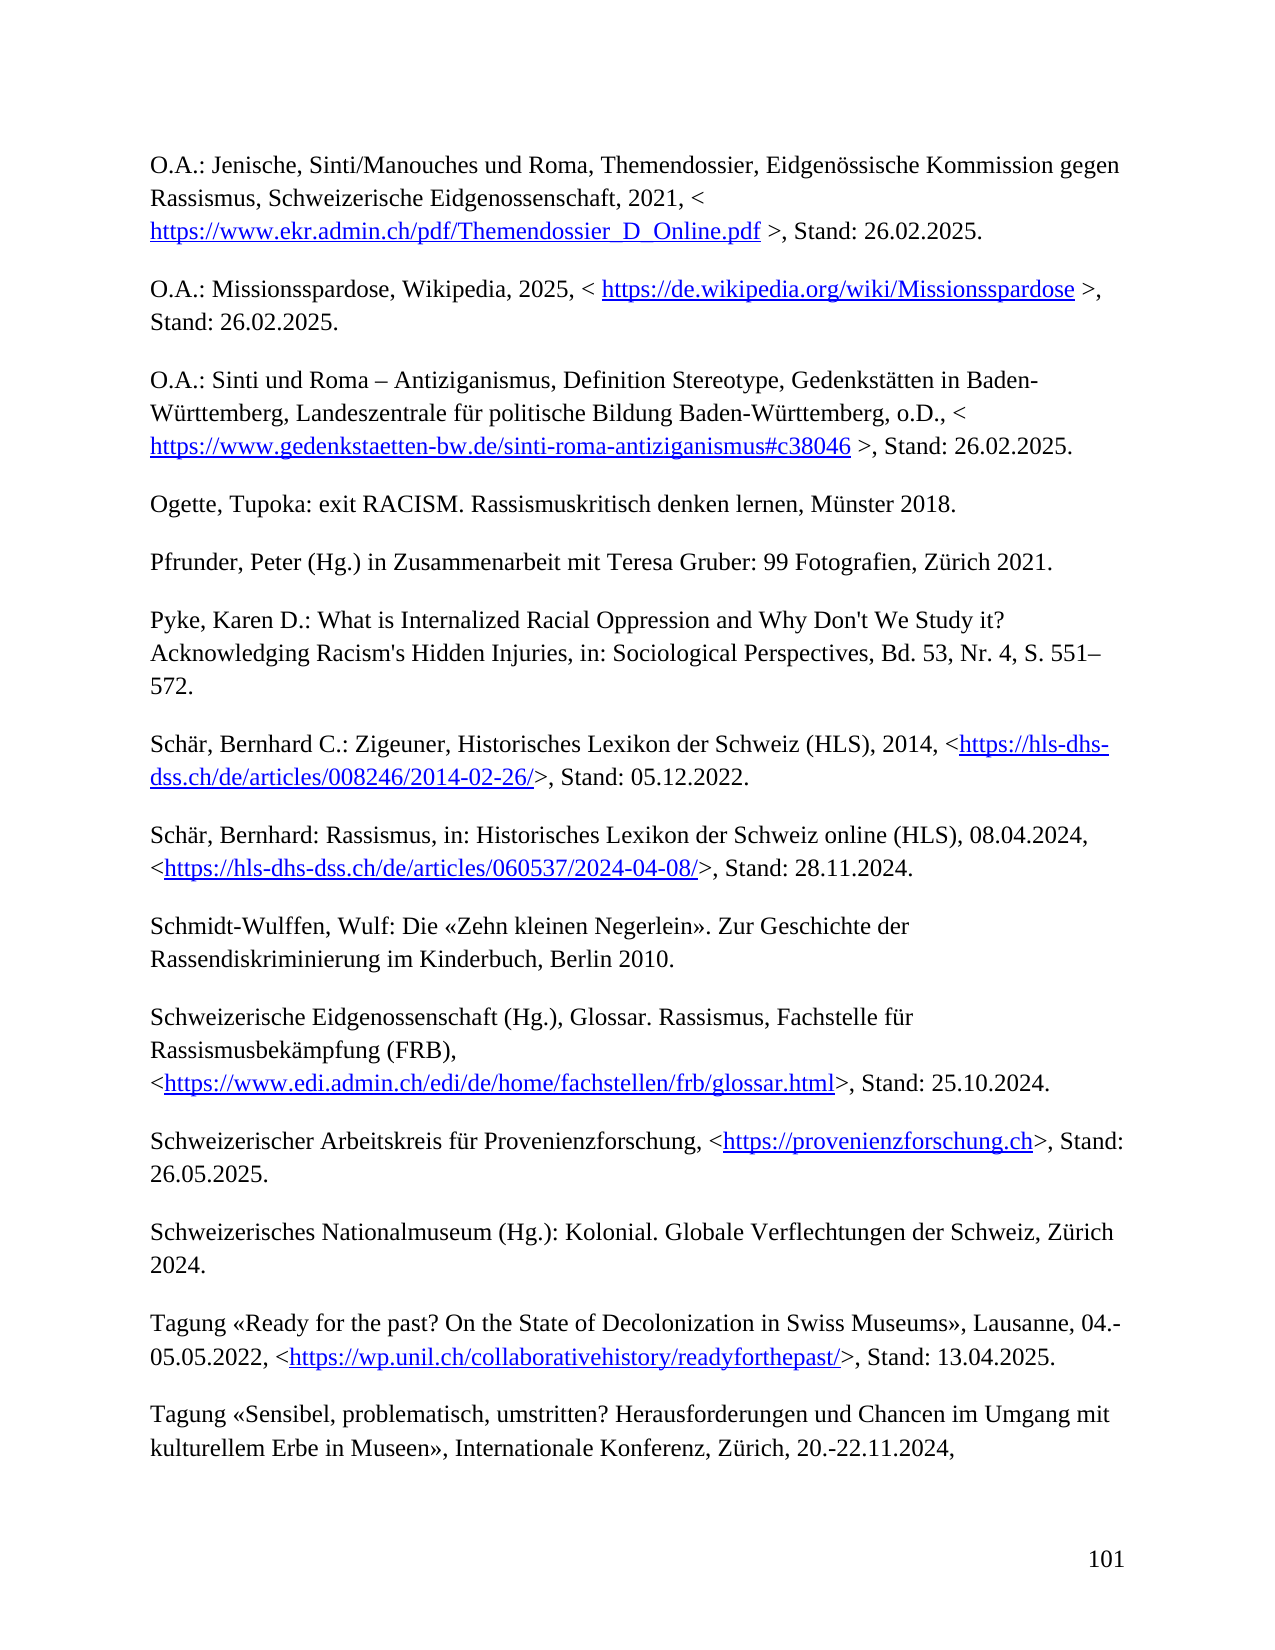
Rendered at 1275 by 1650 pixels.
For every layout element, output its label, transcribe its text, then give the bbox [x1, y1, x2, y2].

text O.A.: Jenische, Sinti/Manouches und Roma, Themendossier, Eidgenössische Kommission gegen Rassismus, Schweizerische Eidgenossenschaft, 2021, < https://www.ekr.admin.ch/pdf/Themendossier_D_Online.pdf >, Stand: 26.02.2025. [150, 150, 1125, 245]
text Schweizerische Eidgenossenschaft (Hg.), Glossar. Rassismus, Fachstelle für Rassismusbekämpfung (FRB), <https://www.edi.admin.ch/edi/de/home/fachstellen/frb/glossar.html>, Stand: 25.10.2024. [150, 1002, 1125, 1097]
text O.A.: Missionsspardose, Wikipedia, 2025, < https://de.wikipedia.org/wiki/Missionsspardose >, Stand: 26.02.2025. [150, 274, 1125, 336]
text Pfrunder, Peter (Hg.) in Zusammenarbeit mit Teresa Gruber: 99 Fotografien, Zürich 2021. [150, 547, 1125, 576]
text Schweizerisches Nationalmuseum (Hg.): Kolonial. Globale Verflechtungen der Schweiz, Zürich 2024. [150, 1217, 1125, 1279]
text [150, 1399, 1125, 1461]
text Schär, Bernhard C.: Zigeuner, Historisches Lexikon der Schweiz (HLS), 2014, <https://hls-dhs-dss.ch/de/articles/008246/2014-02-26/>, Stand: 05.12.2022. [150, 729, 1125, 791]
text Schmidt-Wulffen, Wulf: Die «Zehn kleinen Negerlein». Zur Geschichte der Rassendiskriminierung im Kinderbuch, Berlin 2010. [150, 911, 1125, 973]
text Schär, Bernhard: Rassismus, in: Historisches Lexikon der Schweiz online (HLS), 08.04.2024, <https://hls-dhs-dss.ch/de/articles/060537/2024-04-08/>, Stand: 28.11.2024. [150, 820, 1125, 882]
text Schweizerischer Arbeitskreis für Provenienzforschung, <https://provenienzforschung.ch>, Stand: 26.05.2025. [150, 1126, 1125, 1188]
text Tagung «Ready for the past? On the State of Decolonization in Swiss Museums», Lausanne, 04.-05.05.2022, <https://wp.unil.ch/collaborativehistory/readyforthepast/>, Stand: 13.04.2025. [150, 1308, 1125, 1370]
text Ogette, Tupoka: exit RACISM. Rassismuskritisch denken lernen, Münster 2018. [150, 489, 1125, 518]
text Pyke, Karen D.: What is Internalized Racial Oppression and Why Don't We Study it? Acknowledging Racism's Hidden Injuries, in: Sociological Perspectives, Bd. 53, Nr. 4, S. 551–572. [150, 605, 1125, 700]
text O.A.: Sinti und Roma – Antiziganismus, Definition Stereotype, Gedenkstätten in Baden-Württemberg, Landeszentrale für politische Bildung Baden-Württemberg, o.D., < https://www.gedenkstaetten-bw.de/sinti-roma-antiziganismus#c38046 >, Stand: 26.02.2025. [150, 365, 1125, 460]
